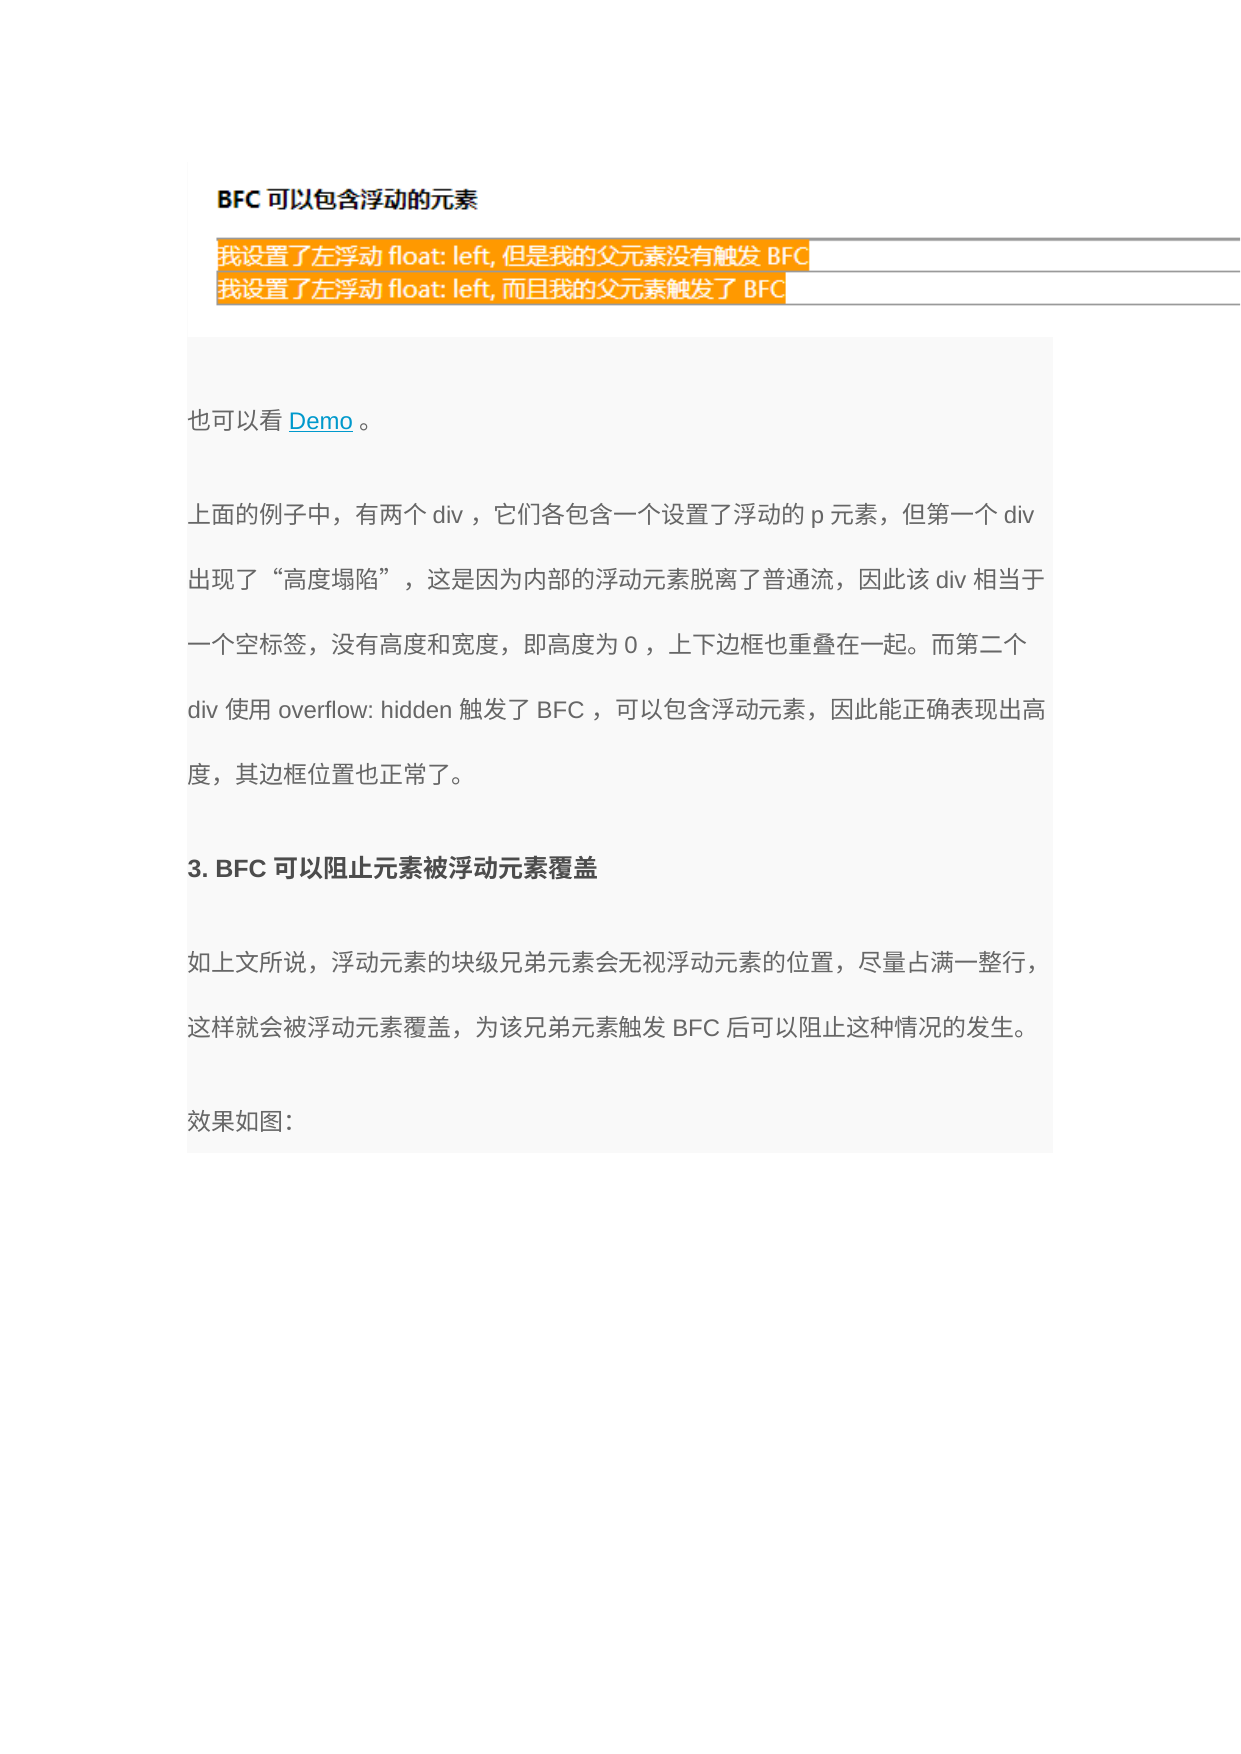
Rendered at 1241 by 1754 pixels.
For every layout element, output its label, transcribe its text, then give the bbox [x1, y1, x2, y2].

text 效果如图： [187, 1088, 1053, 1153]
text 也可以看 Demo 。 [187, 386, 1053, 451]
picture [187, 162, 1241, 337]
text 如上文所说，浮动元素的块级兄弟元素会无视浮动元素的位置，尽量占满一整行，这样就会被浮动元素覆盖，为该兄弟元素触发 BFC 后可以阻止这种情况的发生。 [187, 929, 1053, 1059]
text 上面的例子中，有两个 div ，它们各包含一个设置了浮动的 p 元素，但第一个 div 出现了“高度塌陷”，这是因为内部的浮动元素脱离了普通流，因此该 div 相当于一个空标签，没有高度和宽度，即高度为 0 ，上下边框也重叠在一起。而第二个 div 使用 overflow: hidden 触发了 BFC ，可以包含浮动元素，因此能正确表现出高度，其边框位置也正常了。 [187, 480, 1053, 805]
text 3. BFC 可以阻止元素被浮动元素覆盖 [187, 834, 1053, 899]
